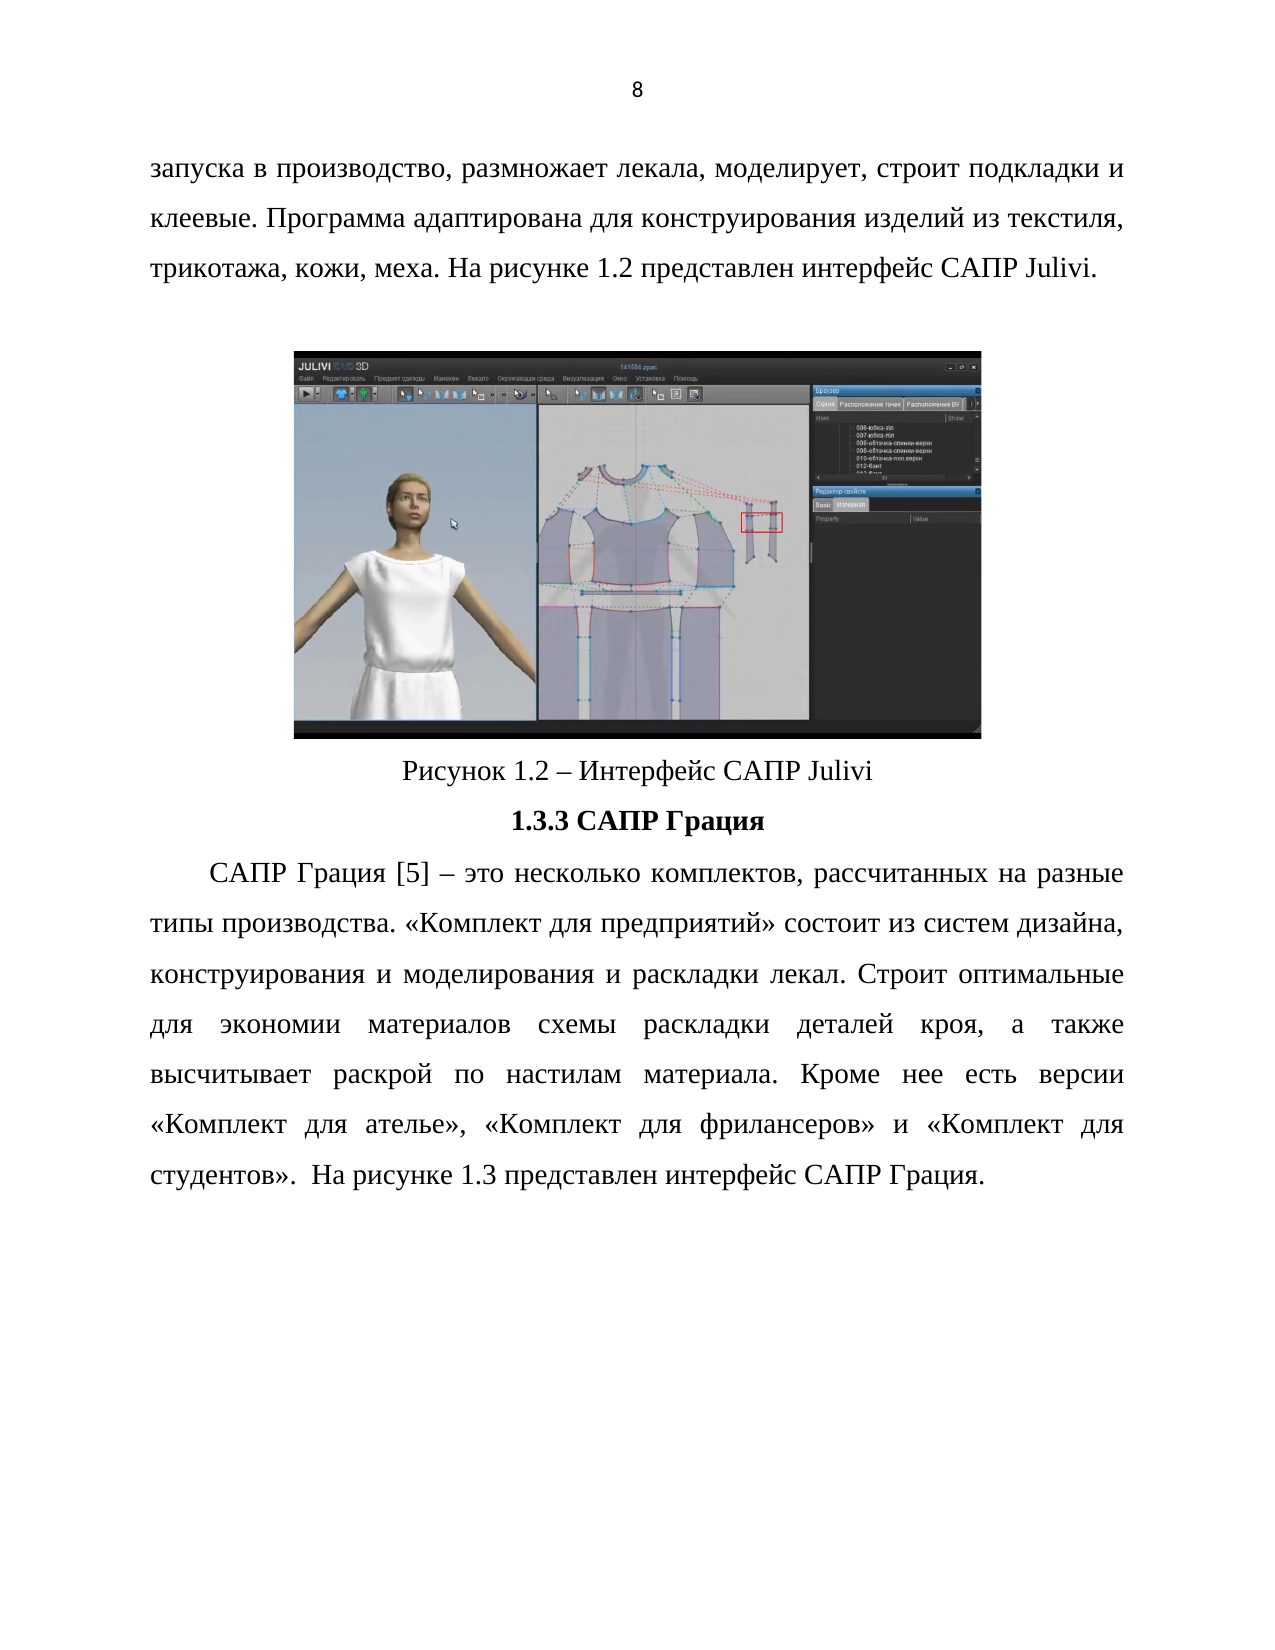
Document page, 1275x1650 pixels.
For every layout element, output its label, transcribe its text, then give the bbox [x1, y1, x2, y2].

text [150, 150, 1125, 284]
subtitle 1.3.3 САПР Грация [150, 803, 1125, 837]
picture [293, 351, 982, 739]
text Рисунок 1.2 – Интерфейс САПР Julivi [150, 753, 1125, 786]
text САПР Грация [5] ‒ это несколько комплектов, рассчитанных на разные типы производства. «Комплект для предприятий» состоит из систем дизайна, конструирования и моделирования и раскладки лекал. Строит оптимальные для экономии материалов схемы раскладки деталей кроя, а также высчитывает раскрой по настилам материала. Кроме нее есть версии «Комплект для ателье», «Комплект для фрилансеров» и «Комплект для студентов». На рисунке 1.3 представлен интерфейс САПР Грация. [150, 855, 1125, 1191]
